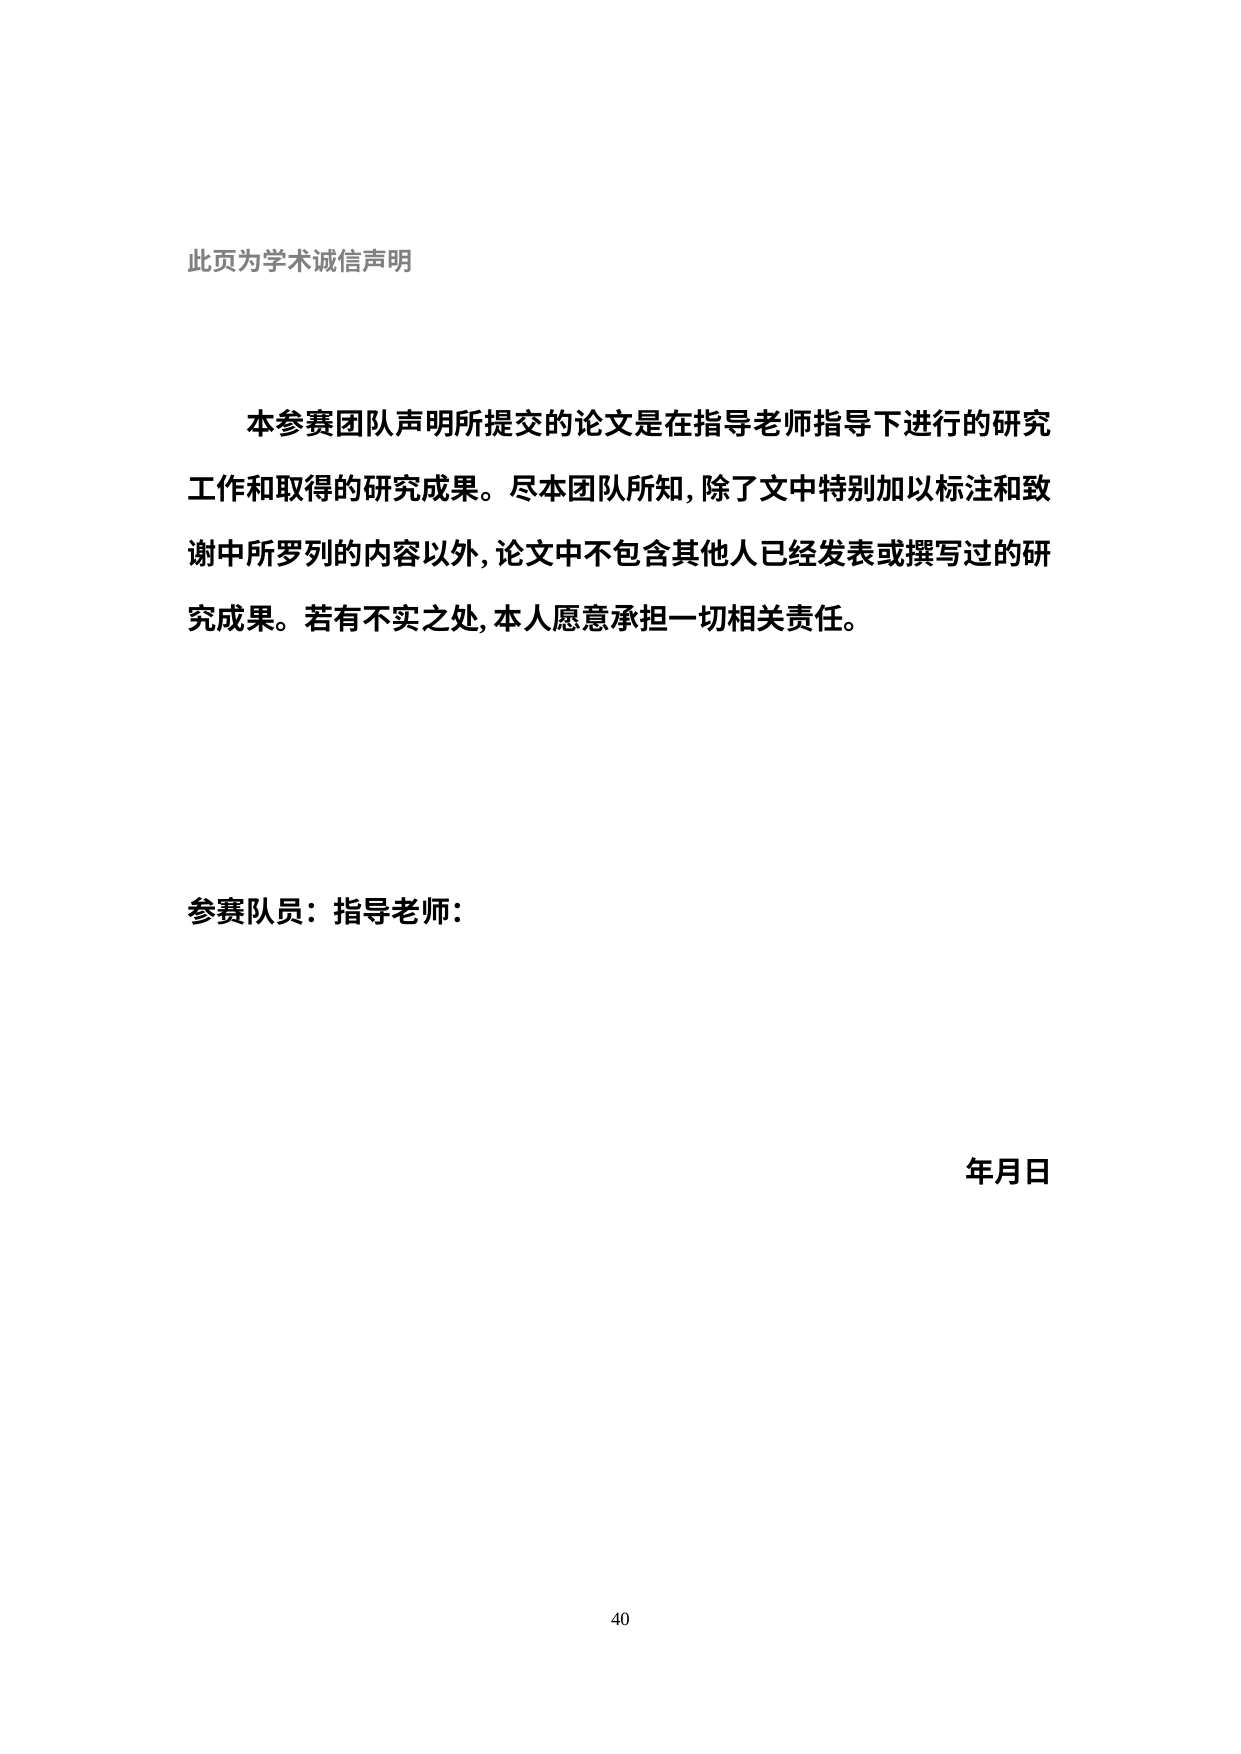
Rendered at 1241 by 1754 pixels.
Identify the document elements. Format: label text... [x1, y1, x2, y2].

text 本参赛团队声明所提交的论文是在指导老师指导下进行的研究工作和取得的研究成果。尽本团队所知, 除了文中特别加以标注和致谢中所罗列的内容以外, 论文中不包含其他人已经发表或撰写过的研究成果。若有不实之处, 本人愿意承担一切相关责任。 [187, 389, 1053, 649]
text 年月日 [187, 1137, 1053, 1202]
text 参赛队员：指导老师： [187, 877, 994, 942]
text 此页为学术诚信声明 [187, 227, 1053, 292]
